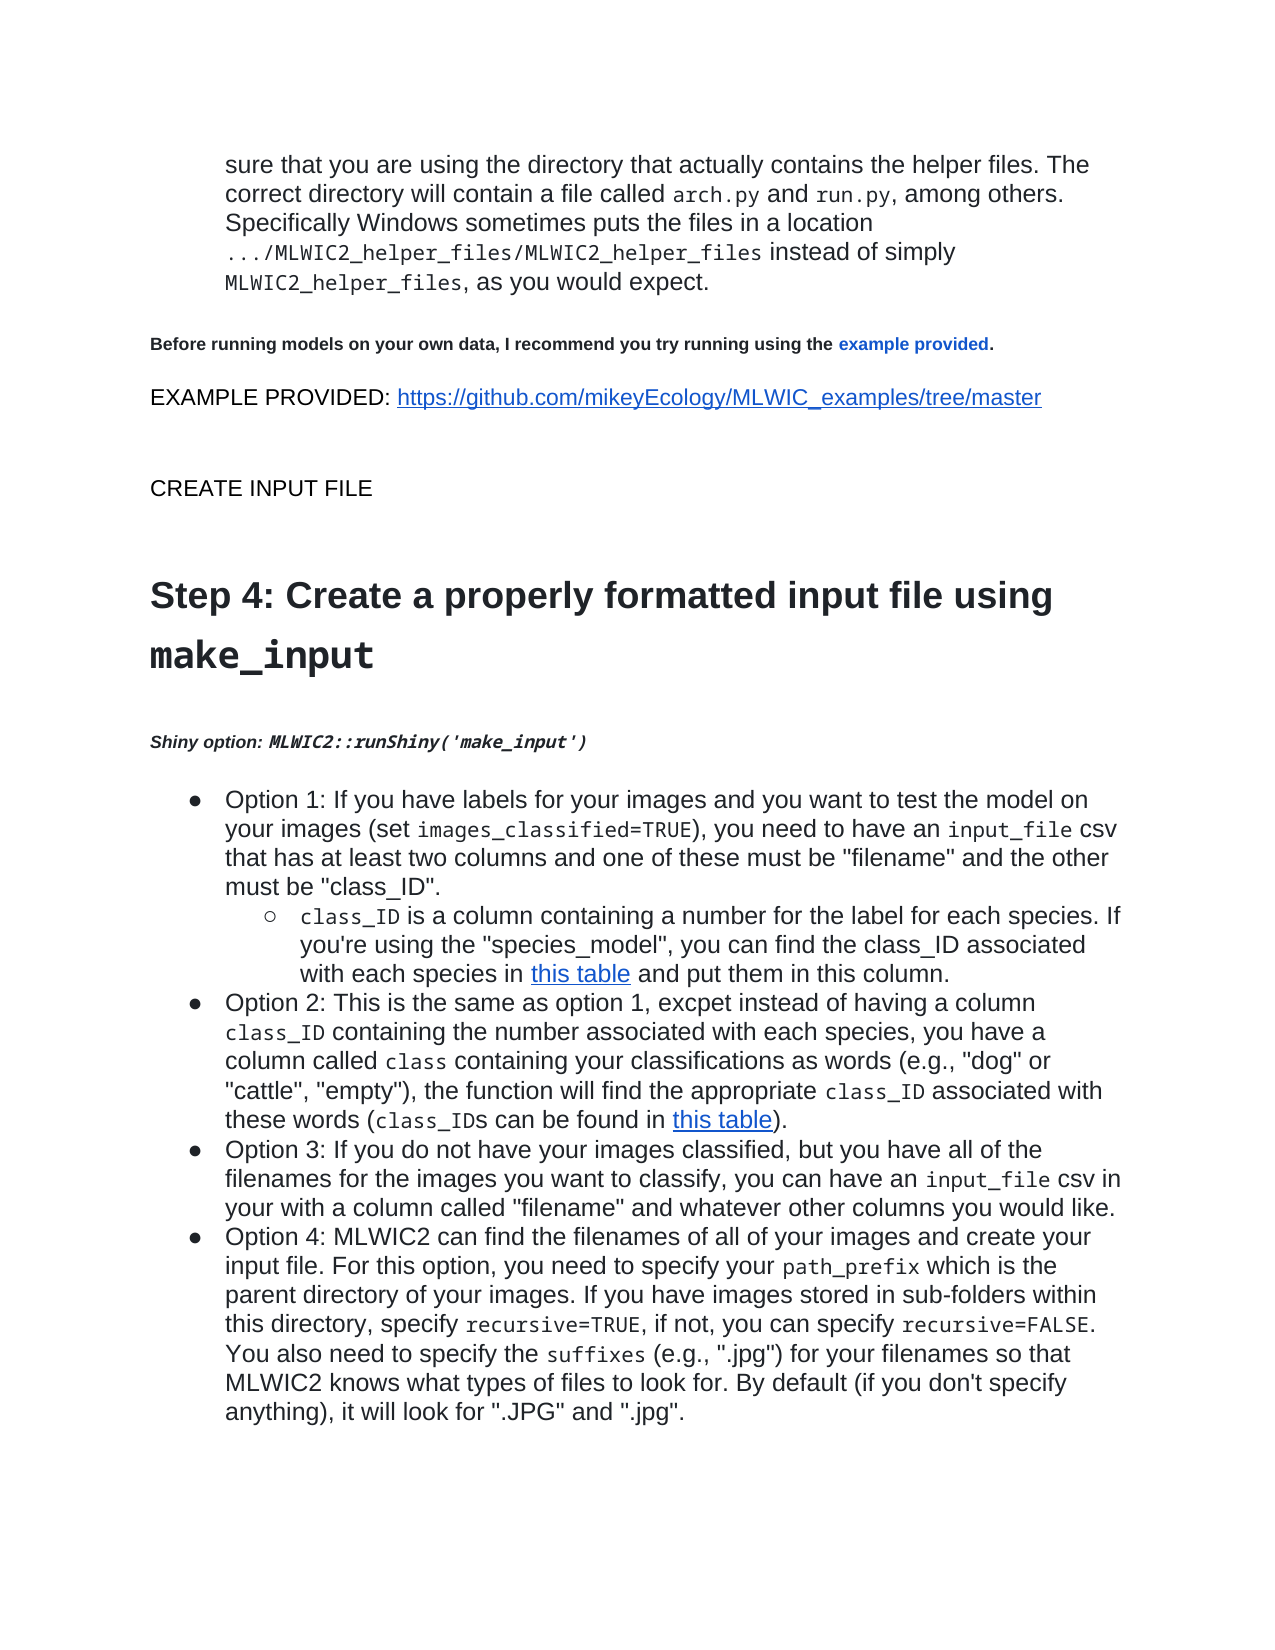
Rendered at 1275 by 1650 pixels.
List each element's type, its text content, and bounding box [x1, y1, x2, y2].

list Option 4: MLWIC2 can find the filenames of all of your images and create your input file. For this option, you need to specify your path_prefix which is the parent directory of your images. If you have images stored in sub-folders within this directory, specify recursive=TRUE, if not, you can specify recursive=FALSE. You also need to specify the suffixes (e.g., ".jpg") for your filenames so that MLWIC2 knows what types of files to look for. By default (if you don't specify anything), it will look for ".JPG" and ".jpg". [187, 1222, 1125, 1426]
list Option 2: This is the same as option 1, excpet instead of having a column class_ID containing the number associated with each species, you have a column called class containing your classifications as words (e.g., "dog" or "cattle", "empty"), the function will find the appropriate class_ID associated with these words (class_IDs can be found in this table). [187, 988, 1125, 1135]
subtitle Step 4: Create a properly formatted input file using make_input [150, 573, 1125, 680]
text EXAMPLE PROVIDED: https://github.com/mikeyEcology/MLWIC_examples/tree/master [150, 384, 1125, 411]
list Option 1: If you have labels for your images and you want to test the model on your images (set images_classified=TRUE), you need to have an input_file csv that has at least two columns and one of these must be "filename" and the other must be "class_ID". [187, 785, 1125, 901]
list class_ID is a column containing a number for the label for each species. If you're using the "species_model", you can find the class_ID associated with each species in this table and put them in this column. [262, 901, 1125, 988]
subtitle Shiny option: MLWIC2::runShiny('make_input') [150, 730, 1125, 754]
subtitle Before running models on your own data, I recommend you try running using the example provided. [150, 334, 1125, 354]
text CREATE INPUT FILE [150, 475, 1125, 501]
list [187, 150, 1125, 296]
list Option 3: If you do not have your images classified, but you have all of the filenames for the images you want to classify, you can have an input_file csv in your with a column called "filename" and whatever other columns you would like. [187, 1135, 1125, 1222]
